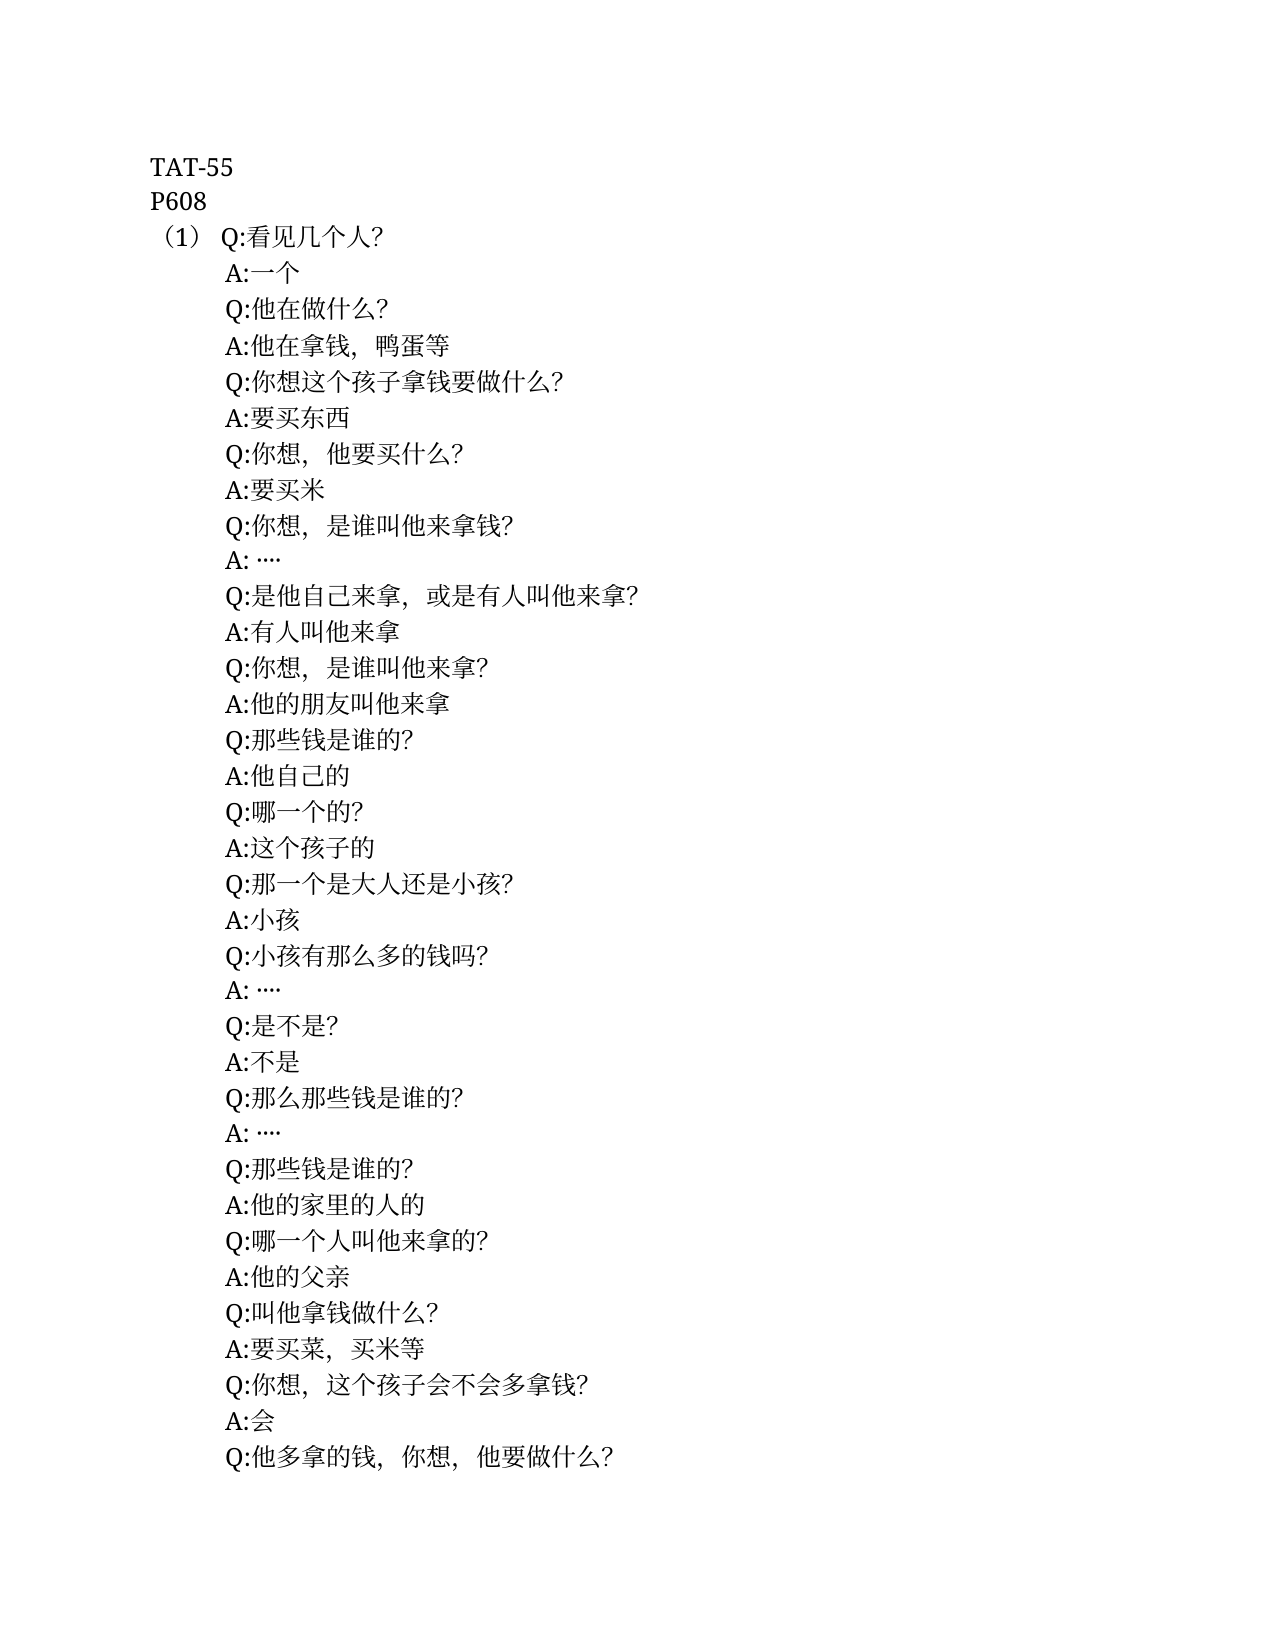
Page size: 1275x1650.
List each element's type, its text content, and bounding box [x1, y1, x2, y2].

text A:这个孩子的 [150, 829, 1125, 865]
text A:他自己的 [150, 757, 1125, 793]
text A:有人叫他来拿 [150, 613, 1125, 649]
text Q:你想，他要买什么？ [150, 434, 1125, 470]
text Q:那一个是大人还是小孩？ [150, 865, 1125, 901]
text A:要买菜，买米等 [150, 1329, 1125, 1366]
text Q:哪一个的？ [150, 793, 1125, 829]
text Q:那些钱是谁的？ [150, 1149, 1125, 1185]
text A: ···· [150, 542, 1125, 577]
text A:会 [150, 1402, 1125, 1438]
text Q:你想，是谁叫他来拿钱？ [150, 506, 1125, 542]
text A:不是 [150, 1043, 1125, 1079]
text Q:叫他拿钱做什么？ [150, 1293, 1125, 1329]
text Q:是他自己来拿，或是有人叫他来拿？ [150, 577, 1125, 613]
text A:小孩 [150, 901, 1125, 937]
text Q:你想，是谁叫他来拿？ [150, 649, 1125, 685]
text A:一个 [150, 254, 1125, 290]
text A:要买东西 [150, 398, 1125, 434]
text Q:那么那些钱是谁的？ [150, 1079, 1125, 1115]
text A:他的朋友叫他来拿 [150, 685, 1125, 721]
text TAT-55 [150, 150, 1125, 184]
text （1） Q:看见几个人？ [150, 218, 1125, 254]
text Q:你想这个孩子拿钱要做什么？ [150, 362, 1125, 398]
text A: ···· [150, 1115, 1125, 1149]
text Q:小孩有那么多的钱吗？ [150, 937, 1125, 973]
text A:他在拿钱，鸭蛋等 [150, 326, 1125, 362]
text A:他的家里的人的 [150, 1185, 1125, 1221]
text A:要买米 [150, 470, 1125, 506]
text Q:他多拿的钱，你想，他要做什么？ [150, 1438, 1125, 1474]
text Q:你想，这个孩子会不会多拿钱？ [150, 1366, 1125, 1402]
text Q:哪一个人叫他来拿的？ [150, 1221, 1125, 1257]
text Q:他在做什么？ [150, 290, 1125, 326]
text Q:是不是？ [150, 1007, 1125, 1043]
text A:他的父亲 [150, 1257, 1125, 1293]
text A: ···· [150, 973, 1125, 1007]
text Q:那些钱是谁的？ [150, 721, 1125, 757]
text P608 [150, 184, 1125, 218]
